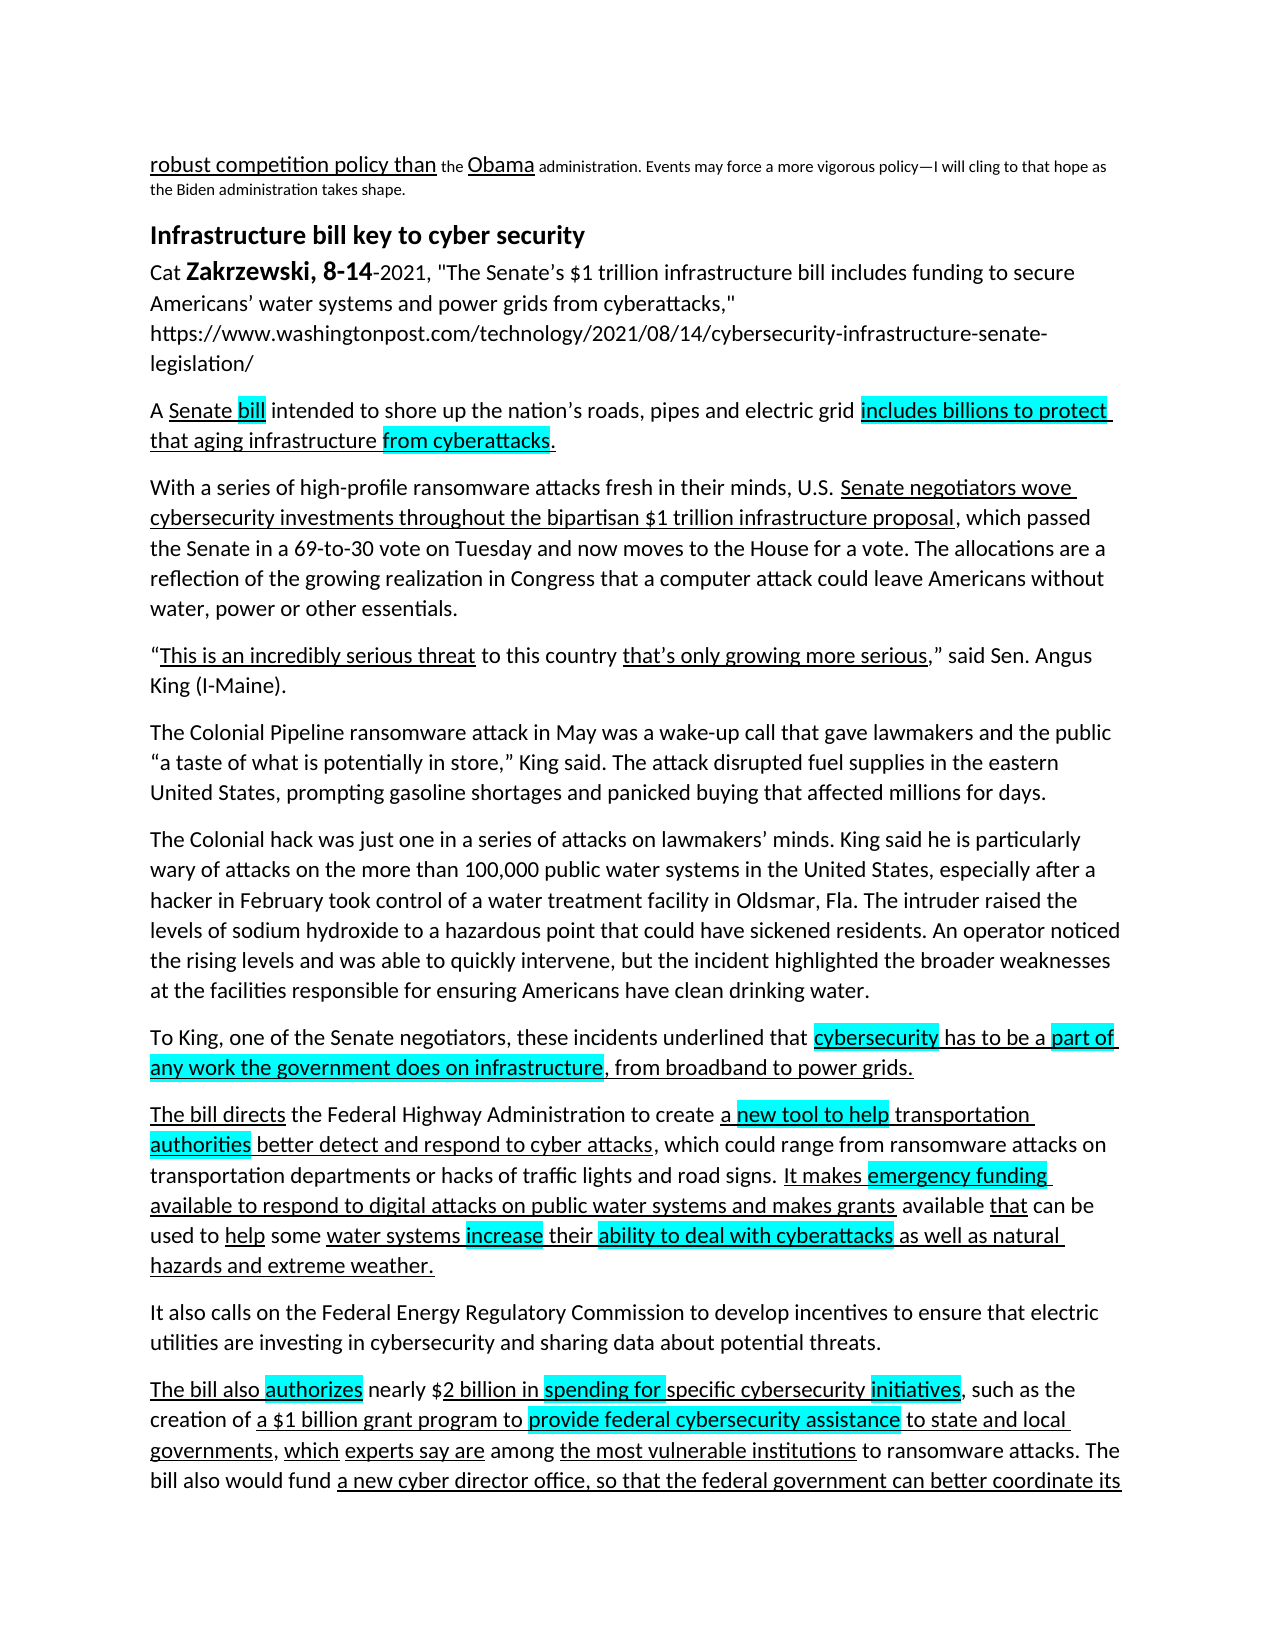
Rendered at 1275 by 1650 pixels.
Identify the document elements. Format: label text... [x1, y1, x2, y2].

text It also calls on the Federal Energy Regulatory Commission to develop incentives to ensure that electric utilities are investing in cybersecurity and sharing data about potential threats. [150, 1298, 1125, 1357]
text The Colonial Pipeline ransomware attack in May was a wake-up call that gave lawmakers and the public “a taste of what is potentially in store,” King said. The attack disrupted fuel supplies in the eastern United States, prompting gasoline shortages and panicked buying that affected millions for days. [150, 718, 1125, 807]
text Cat Zakrzewski, 8-14-2021, "The Senate’s $1 trillion infrastructure bill includes funding to secure Americans’ water systems and power grids from cyberattacks," https://www.washingtonpost.com/technology/2021/08/14/cybersecurity-infrastructure-senate-legislation/ [150, 254, 1125, 377]
text A Senate bill intended to shore up the nation’s roads, pipes and electric grid includes billions to protect that aging infrastructure from cyberattacks. [150, 396, 1125, 454]
subtitle Infrastructure bill key to cyber security [150, 218, 1125, 251]
text With a series of high-profile ransomware attacks fresh in their minds, U.S. Senate negotiators wove cybersecurity investments throughout the bipartisan $1 trillion infrastructure proposal, which passed the Senate in a 69-to-30 vote on Tuesday and now moves to the House for a vote. The allocations are a reflection of the growing realization in Congress that a computer attack could leave Americans without water, power or other essentials. [150, 473, 1125, 622]
text The Colonial hack was just one in a series of attacks on lawmakers’ minds. King said he is particularly wary of attacks on the more than 100,000 public water systems in the United States, especially after a hacker in February took control of a water treatment facility in Oldsmar, Fla. The intruder raised the levels of sodium hydroxide to a hazardous point that could have sickened residents. An operator noticed the rising levels and was able to quickly intervene, but the incident highlighted the broader weaknesses at the facilities responsible for ensuring Americans have clean drinking water. [150, 825, 1125, 1004]
text “This is an incredibly serious threat to this country that’s only growing more serious,” said Sen. Angus King (I-Maine). [150, 641, 1125, 699]
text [150, 1375, 1125, 1494]
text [150, 150, 1125, 200]
text The bill directs the Federal Highway Administration to create a new tool to help transportation authorities better detect and respond to cyber attacks, which could range from ransomware attacks on transportation departments or hacks of traffic lights and road signs. It makes emergency funding available to respond to digital attacks on public water systems and makes grants available that can be used to help some water systems increase their ability to deal with cyberattacks as well as natural hazards and extreme weather. [150, 1100, 1125, 1279]
text To King, one of the Senate negotiators, these incidents underlined that cybersecurity has to be a part of any work the government does on infrastructure, from broadband to power grids. [150, 1023, 1125, 1082]
